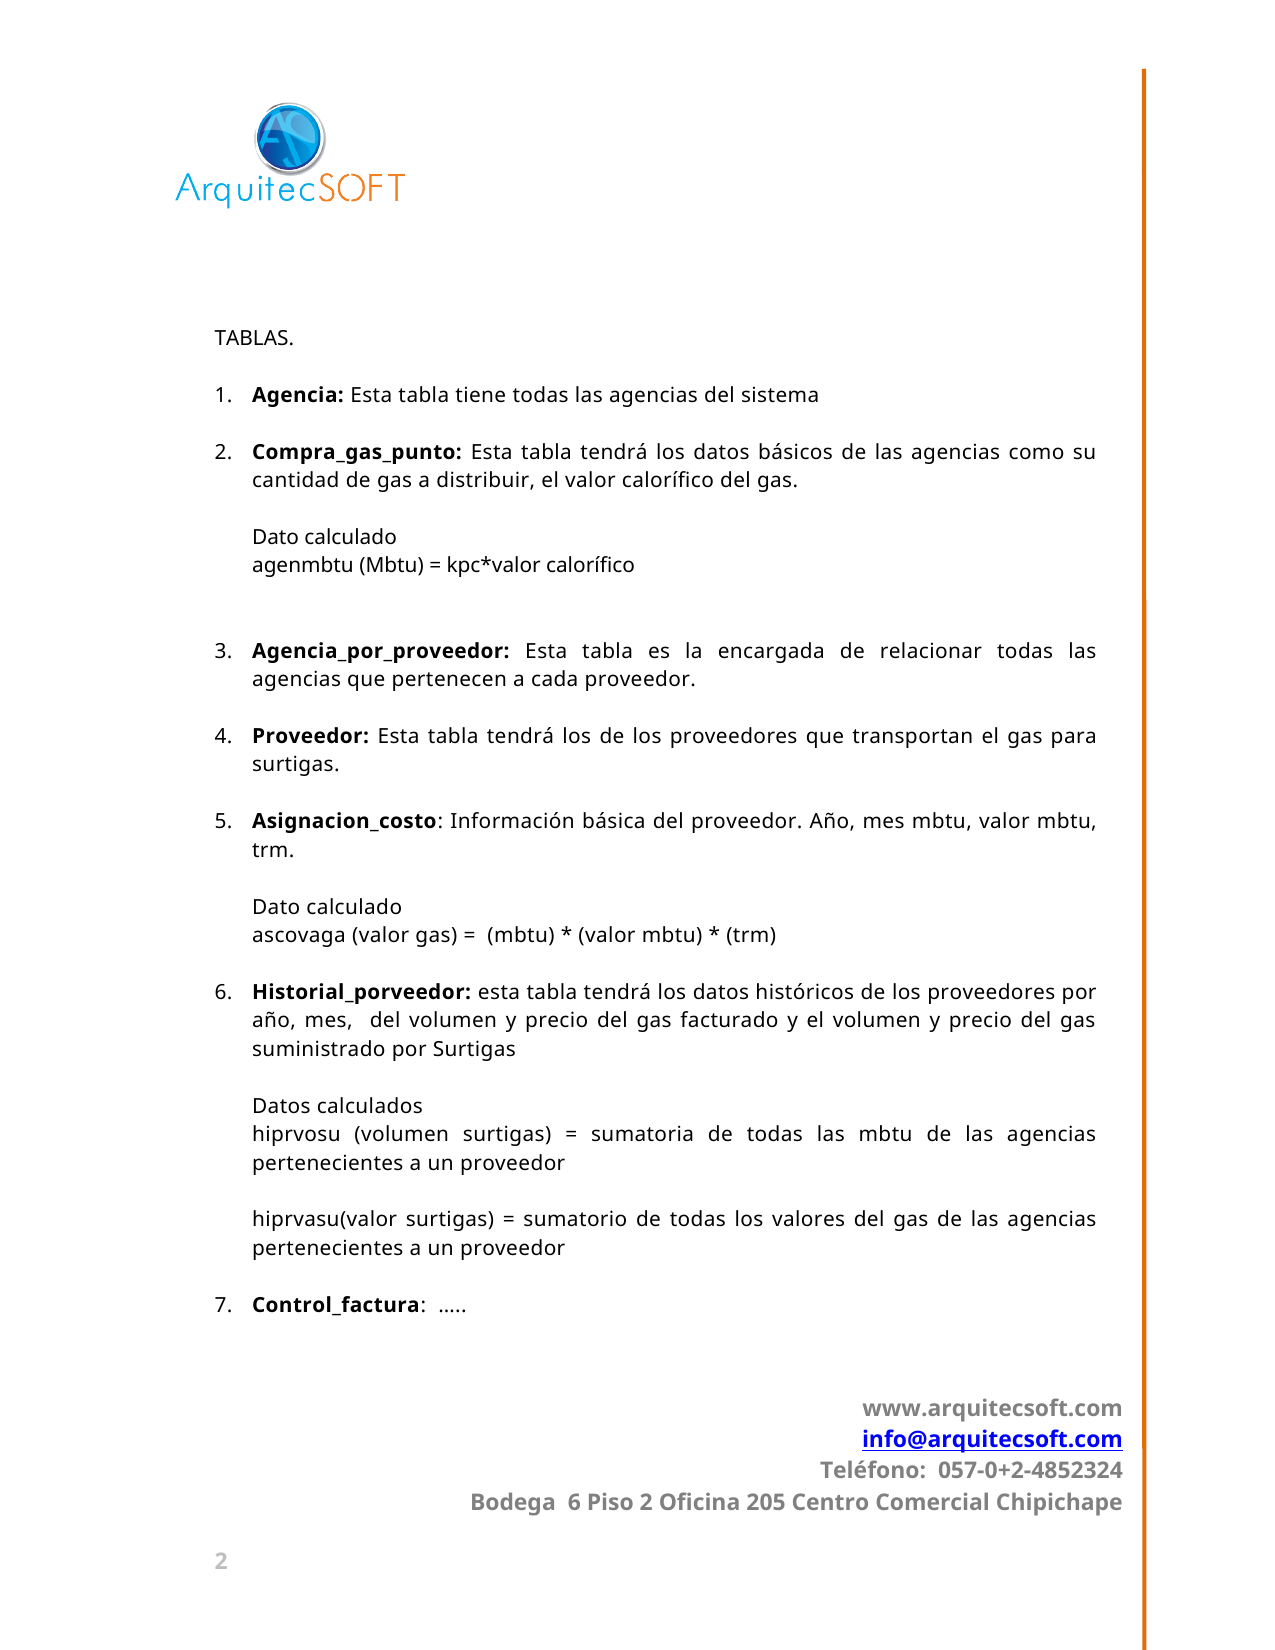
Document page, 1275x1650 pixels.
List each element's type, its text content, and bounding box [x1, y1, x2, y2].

list Historial_porveedor: esta tabla tendrá los datos históricos de los proveedores por año, mes, del volumen y precio del gas facturado y el volumen y precio del gas suministrado por Surtigas [214, 977, 1098, 1062]
text agenmbtu (Mbtu) = kpc*valor calorífico [252, 551, 1095, 579]
list Compra_gas_punto: Esta tabla tendrá los datos básicos de las agencias como su cantidad de gas a distribuir, el valor calorífico del gas. [214, 437, 1098, 494]
list Datos calculados [252, 1091, 1098, 1119]
list Agencia_por_proveedor: Esta tabla es la encargada de relacionar todas las agencias que pertenecen a cada proveedor. [214, 636, 1098, 693]
list Dato calculado [252, 892, 1098, 920]
list Asignacion_costo: Información básica del proveedor. Año, mes mbtu, valor mbtu, trm. [214, 806, 1098, 863]
list Control_factura: ….. [214, 1290, 1098, 1318]
text Dato calculado [252, 522, 1095, 551]
list Proveedor: Esta tabla tendrá los de los proveedores que transportan el gas para surtigas. [214, 721, 1098, 778]
picture [173, 101, 407, 210]
list ascovaga (valor gas) = (mbtu) * (valor mbtu) * (trm) [252, 920, 1098, 949]
text TABLAS. [214, 323, 1095, 351]
list Agencia: Esta tabla tiene todas las agencias del sistema [214, 380, 1098, 408]
list hiprvasu(valor surtigas) = sumatorio de todas los valores del gas de las agencias pertenecientes a un proveedor [252, 1204, 1098, 1261]
list hiprvosu (volumen surtigas) = sumatoria de todas las mbtu de las agencias pertenecientes a un proveedor [252, 1119, 1098, 1176]
